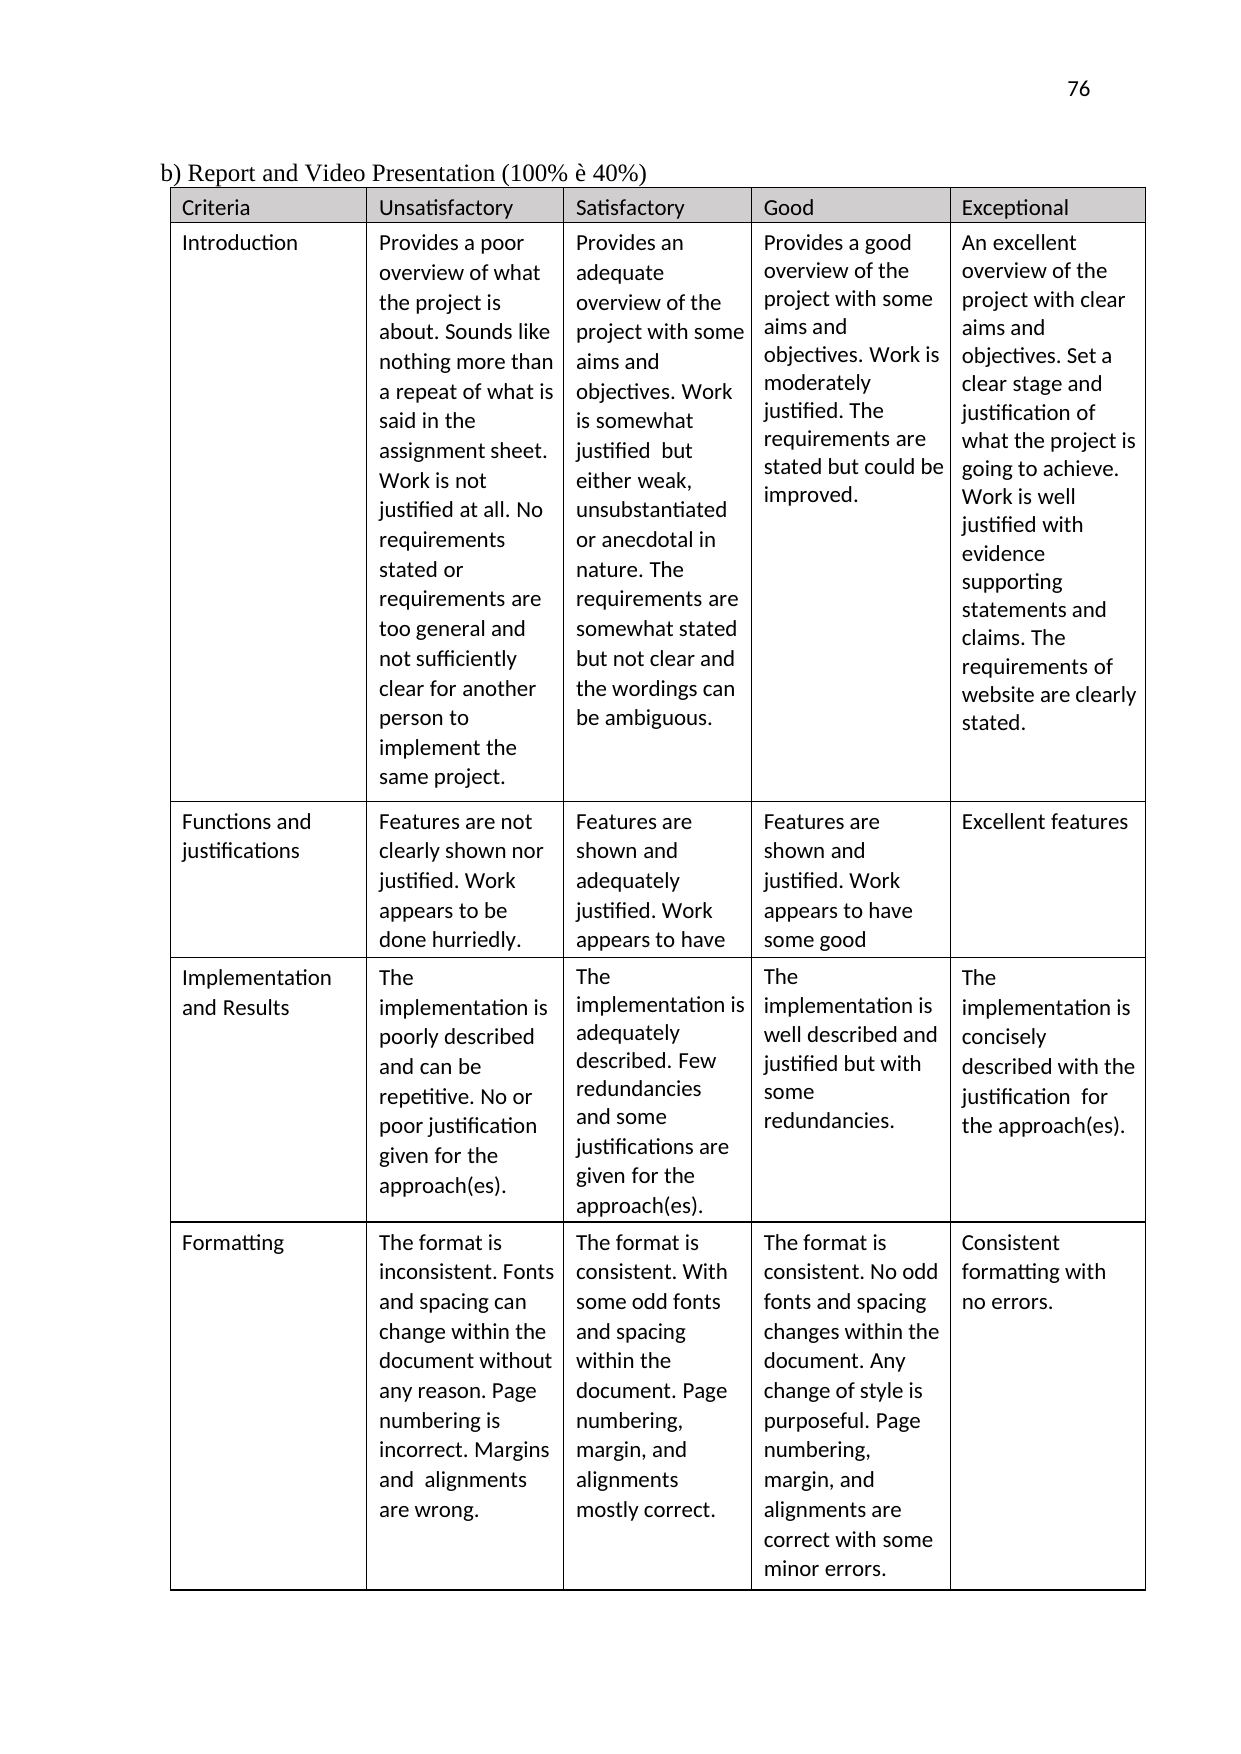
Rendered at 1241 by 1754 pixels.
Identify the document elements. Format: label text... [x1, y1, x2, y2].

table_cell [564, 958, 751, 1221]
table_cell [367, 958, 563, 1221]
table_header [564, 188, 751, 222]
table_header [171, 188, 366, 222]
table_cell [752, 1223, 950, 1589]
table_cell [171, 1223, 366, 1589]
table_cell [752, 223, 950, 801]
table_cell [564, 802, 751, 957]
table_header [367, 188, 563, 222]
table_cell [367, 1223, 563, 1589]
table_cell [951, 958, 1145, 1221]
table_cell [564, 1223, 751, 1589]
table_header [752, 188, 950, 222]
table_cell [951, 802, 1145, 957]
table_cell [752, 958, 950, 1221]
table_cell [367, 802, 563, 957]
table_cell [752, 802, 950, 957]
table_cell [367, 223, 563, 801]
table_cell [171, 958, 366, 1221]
list Report and Video Presentation (100% è 40%) [160, 158, 1090, 187]
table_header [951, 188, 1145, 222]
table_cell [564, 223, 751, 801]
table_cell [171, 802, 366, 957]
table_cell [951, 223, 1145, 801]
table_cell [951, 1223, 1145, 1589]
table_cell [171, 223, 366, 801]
